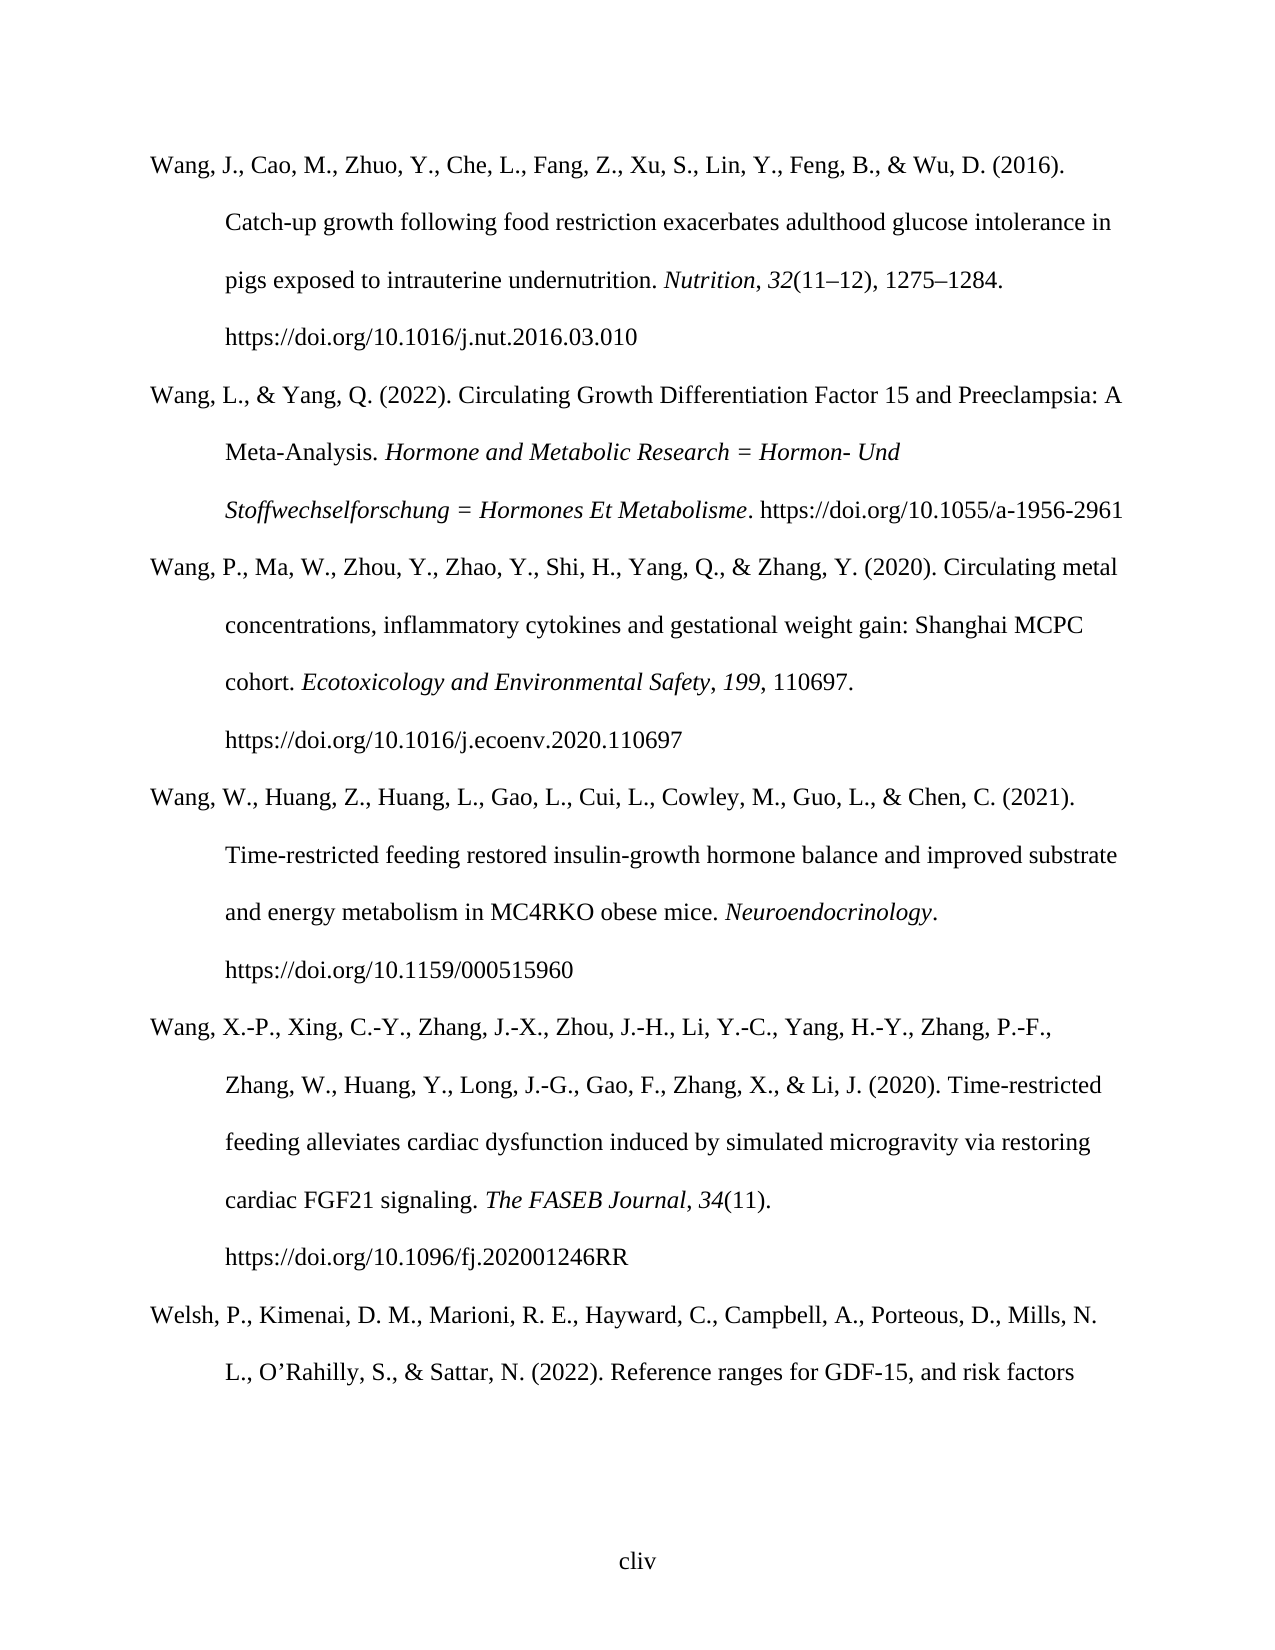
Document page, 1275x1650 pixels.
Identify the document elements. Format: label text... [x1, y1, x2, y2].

text Wang, X.-P., Xing, C.-Y., Zhang, J.-X., Zhou, J.-H., Li, Y.-C., Yang, H.-Y., Zhang, P.-F., Zhang, W., Huang, Y., Long, J.-G., Gao, F., Zhang, X., & Li, J. (2020). Time-restricted feeding alleviates cardiac dysfunction induced by simulated microgravity via restoring cardiac FGF21 signaling. The FASEB Journal, 34(11). https://doi.org/10.1096/fj.202001246RR [150, 1012, 1125, 1271]
text Wang, L., & Yang, Q. (2022). Circulating Growth Differentiation Factor 15 and Preeclampsia: A Meta-Analysis. Hormone and Metabolic Research = Hormon- Und Stoffwechselforschung = Hormones Et Metabolisme. https://doi.org/10.1055/a-1956-2961 [150, 380, 1125, 524]
text Wang, J., Cao, M., Zhuo, Y., Che, L., Fang, Z., Xu, S., Lin, Y., Feng, B., & Wu, D. (2016). Catch-up growth following food restriction exacerbates adulthood glucose intolerance in pigs exposed to intrauterine undernutrition. Nutrition, 32(11–12), 1275–1284. https://doi.org/10.1016/j.nut.2016.03.010 [150, 150, 1125, 351]
text Wang, P., Ma, W., Zhou, Y., Zhao, Y., Shi, H., Yang, Q., & Zhang, Y. (2020). Circulating metal concentrations, inflammatory cytokines and gestational weight gain: Shanghai MCPC cohort. Ecotoxicology and Environmental Safety, 199, 110697. https://doi.org/10.1016/j.ecoenv.2020.110697 [150, 552, 1125, 754]
text Wang, W., Huang, Z., Huang, L., Gao, L., Cui, L., Cowley, M., Guo, L., & Chen, C. (2021). Time-restricted feeding restored insulin-growth hormone balance and improved substrate and energy metabolism in MC4RKO obese mice. Neuroendocrinology. https://doi.org/10.1159/000515960 [150, 782, 1125, 984]
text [150, 1300, 1125, 1386]
